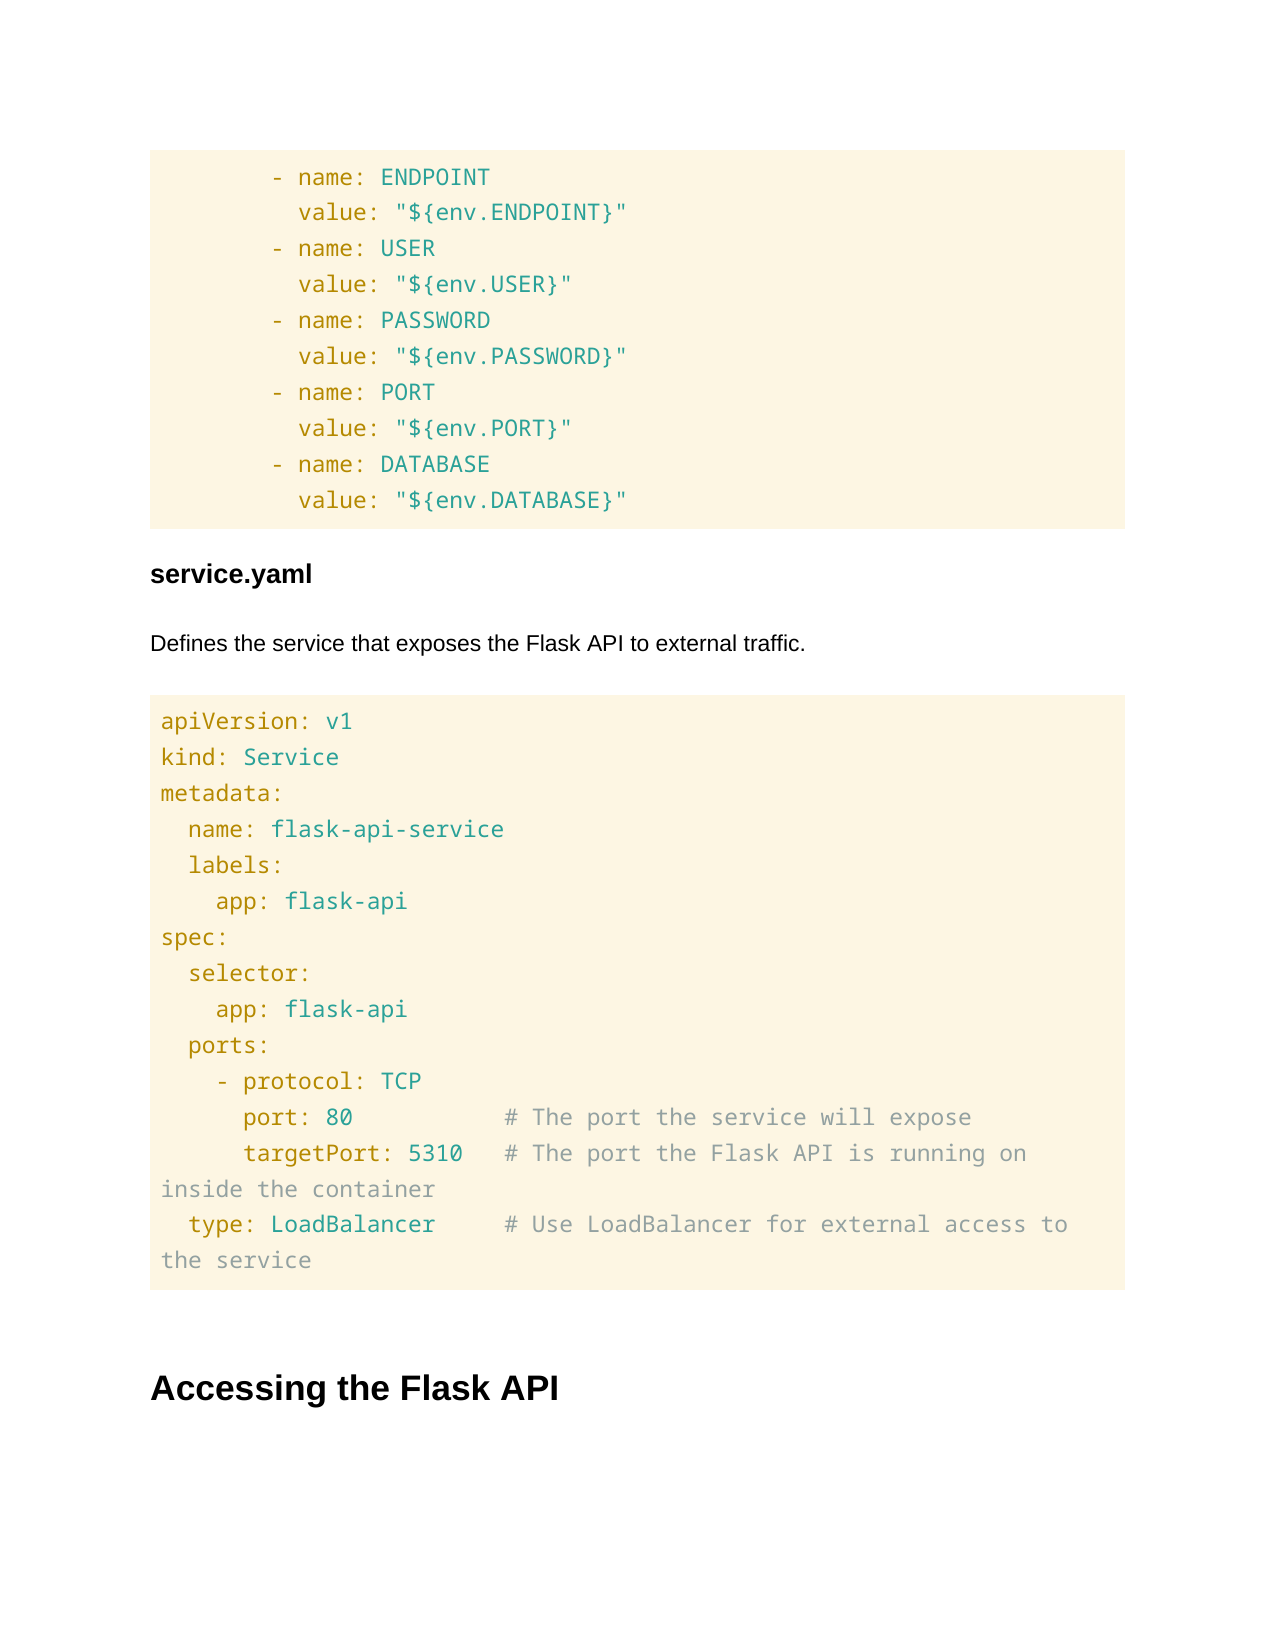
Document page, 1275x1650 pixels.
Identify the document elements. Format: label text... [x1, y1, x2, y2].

subtitle Accessing the Flask API [150, 1367, 1125, 1408]
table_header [150, 150, 1125, 529]
table_header apiVersion: v1 kind: Service metadata: name: flask-api-service labels: app: flask-api spec: selector: app: flask-api ports: - protocol: TCP port: 80 # The port the service will expose targetPort: 5310 # The port the Flask API is running on inside the container type: LoadBalancer # Use LoadBalancer for external access to the service [150, 695, 1125, 1290]
text Defines the service that exposes the Flask API to external traffic. [150, 630, 1125, 657]
subtitle service.yaml [150, 558, 1125, 590]
